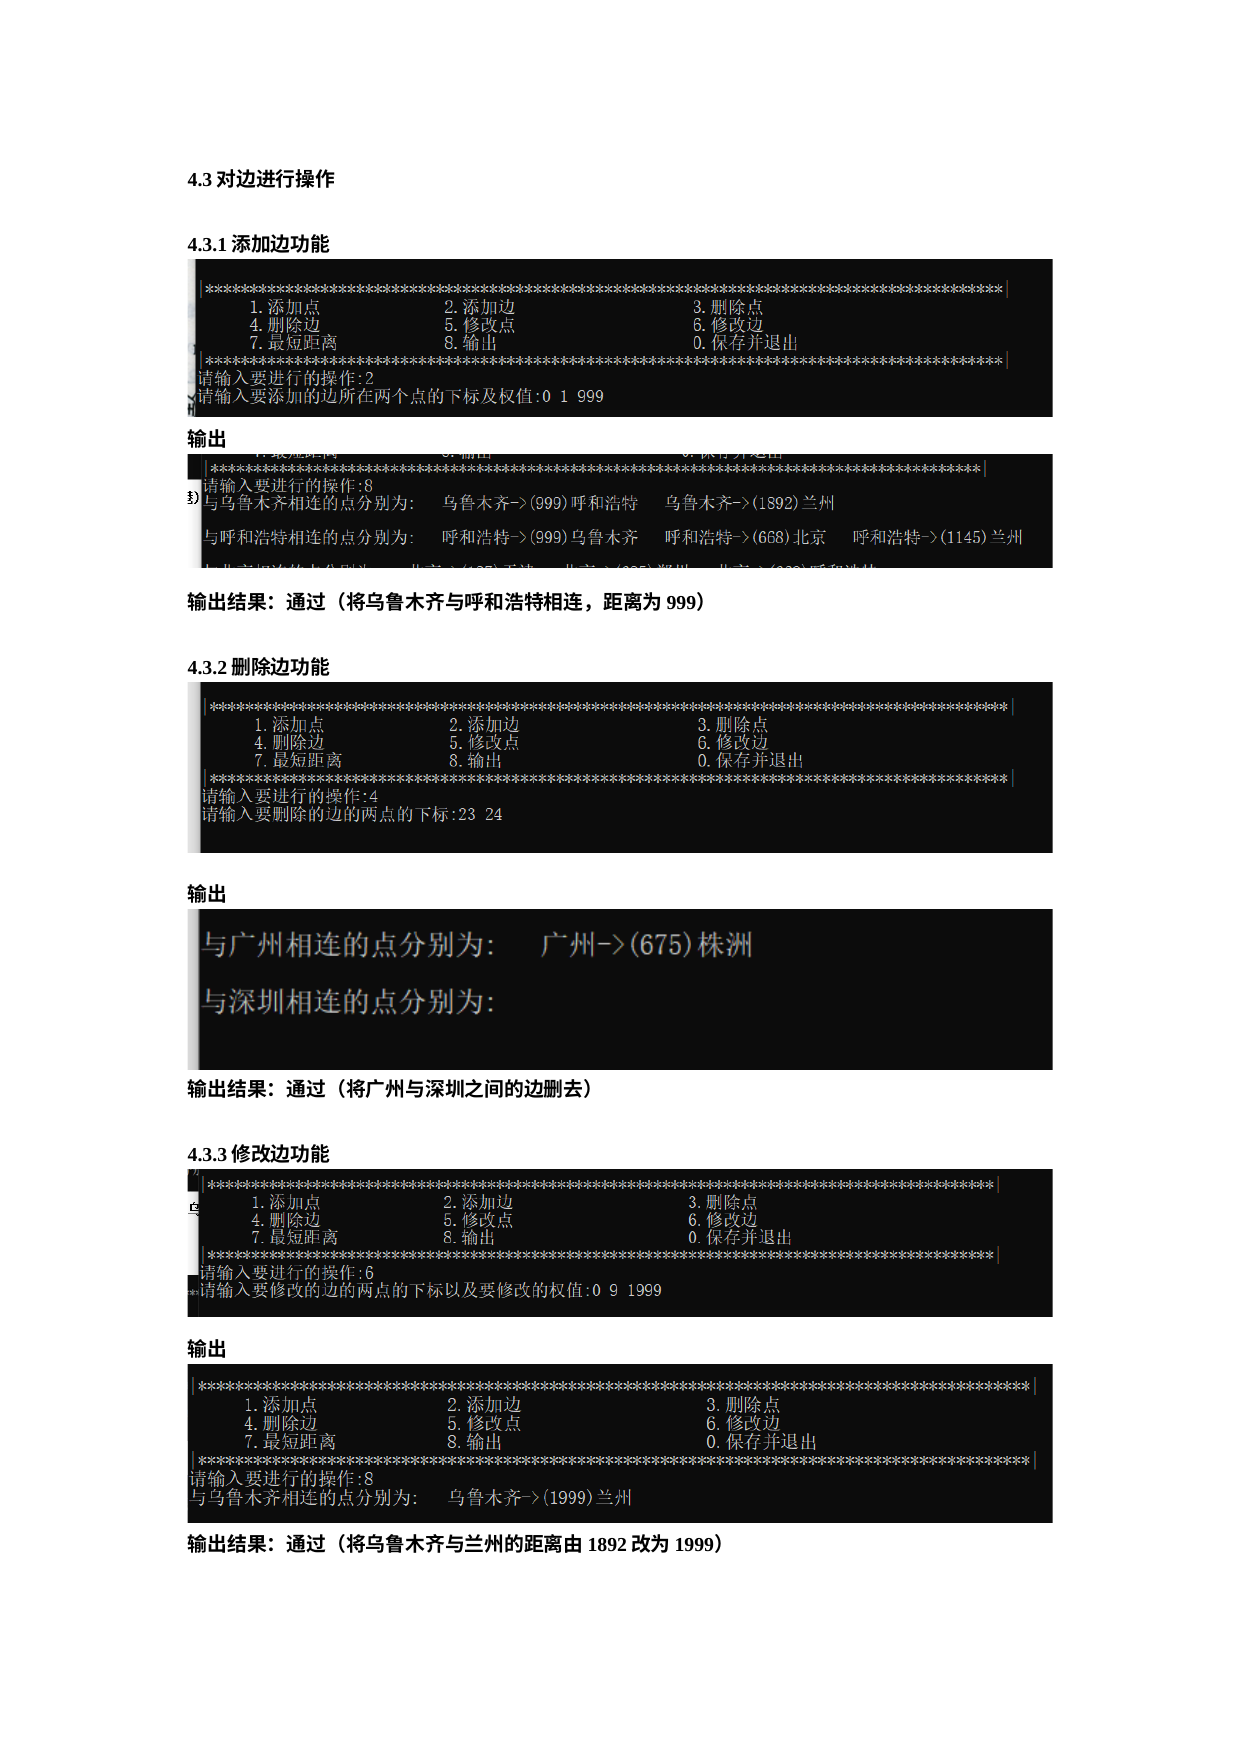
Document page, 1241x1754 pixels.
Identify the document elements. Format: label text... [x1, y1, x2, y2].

picture [187, 909, 1053, 1070]
text 4.3.1添加边功能 [187, 227, 1053, 259]
text 输出结果：通过（将广州与深圳之间的边删去） [187, 1072, 1053, 1104]
text 输出结果：通过（将乌鲁木齐与兰州的距离由1892改为1999） [187, 1527, 1053, 1559]
picture [187, 454, 1053, 568]
text 输出 [187, 1332, 1053, 1364]
picture [187, 259, 1053, 417]
text 4.3对边进行操作 [187, 162, 1053, 194]
text 输出 [187, 422, 1053, 454]
text 输出 [187, 877, 1053, 909]
text 4.3.2删除边功能 [187, 649, 1053, 682]
picture [187, 682, 1053, 853]
text 4.3.3修改边功能 [187, 1137, 1053, 1169]
text 输出结果：通过（将乌鲁木齐与呼和浩特相连，距离为999） [187, 584, 1053, 617]
picture [187, 1169, 1053, 1317]
picture [187, 1364, 1053, 1523]
